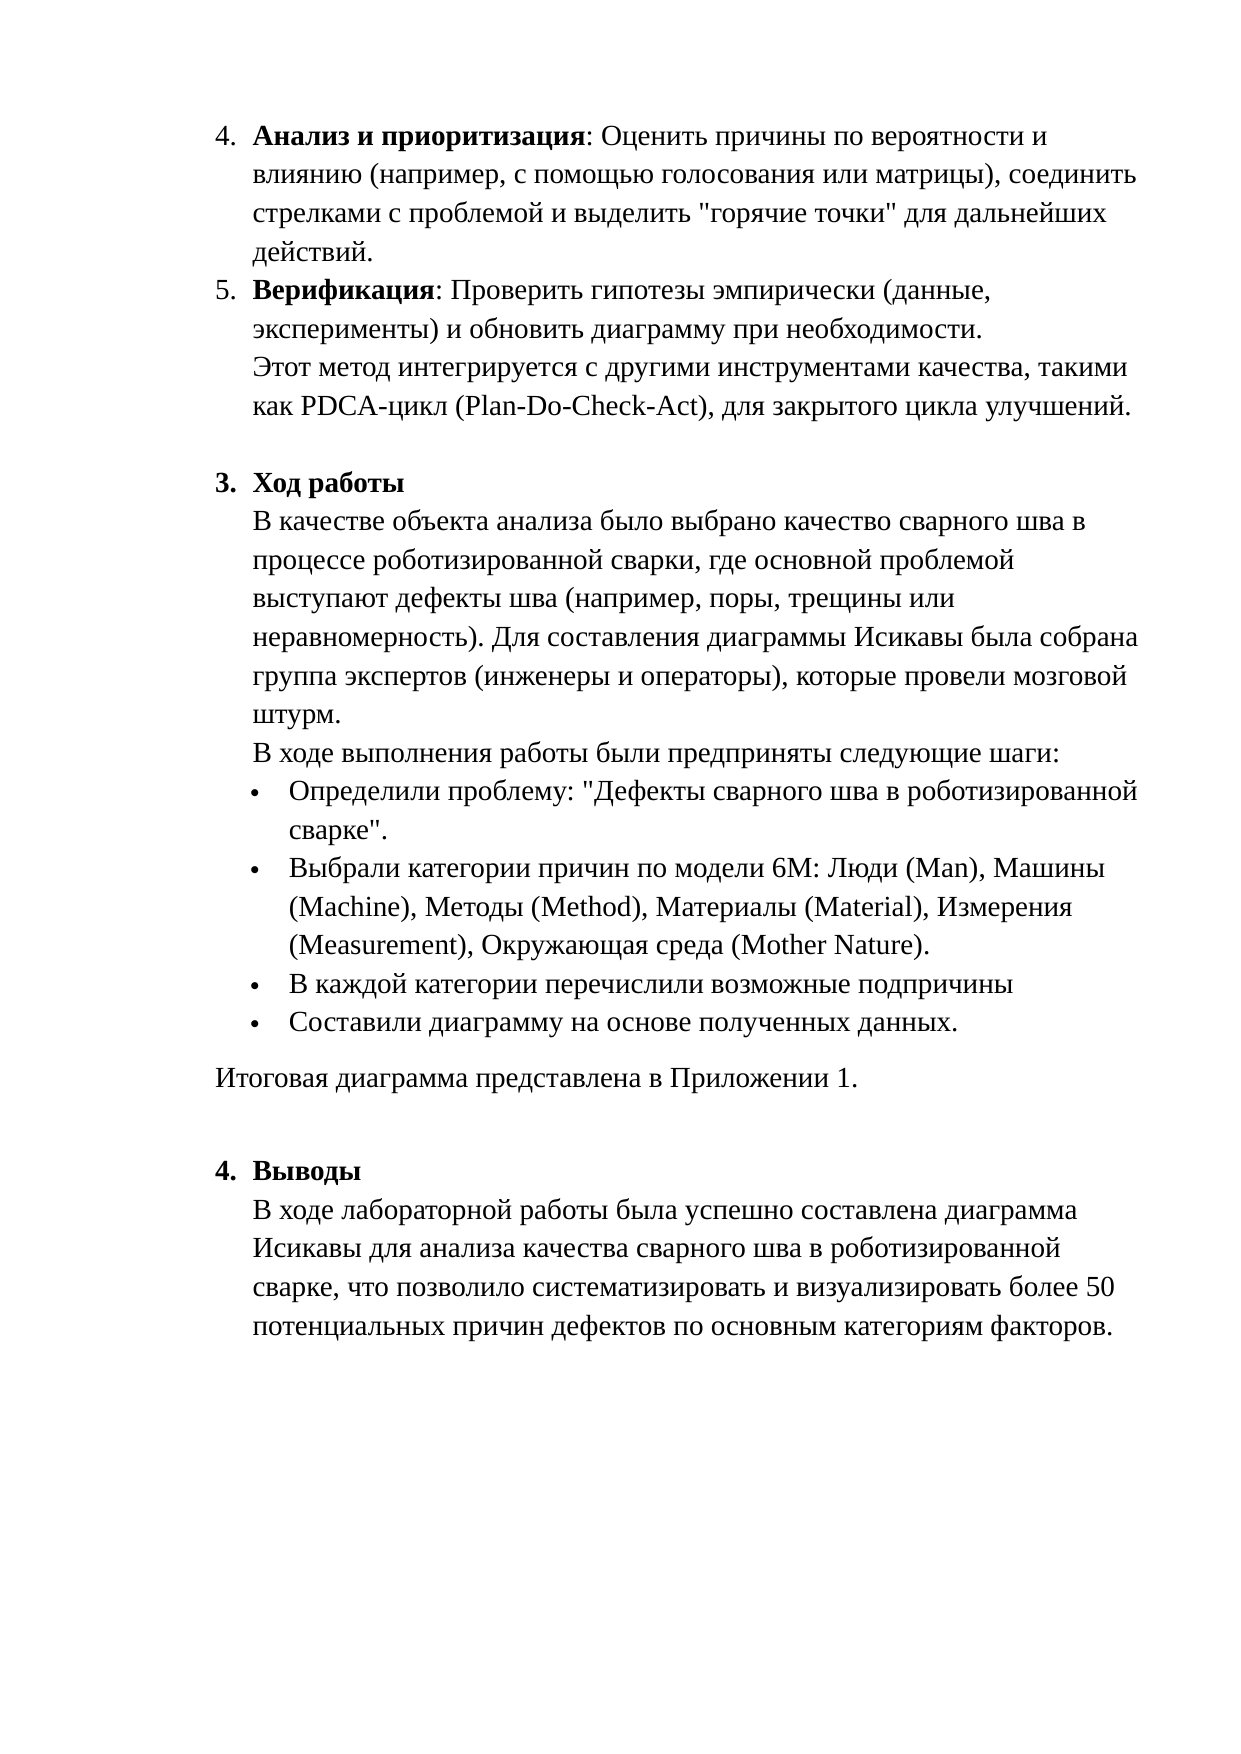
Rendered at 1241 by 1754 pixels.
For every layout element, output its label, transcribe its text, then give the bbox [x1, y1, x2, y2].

list Составили диаграмму на основе полученных данных. [251, 1004, 1152, 1038]
list Верификация: Проверить гипотезы эмпирически (данные, эксперименты) и обновить диаграмму при необходимости. [215, 272, 1152, 344]
list В каждой категории перечислили возможные подпричины [251, 966, 1152, 999]
list В ходе выполнения работы были предприняты следующие шаги: [252, 735, 1152, 768]
text Итоговая диаграмма представлена в Приложении 1. [215, 1060, 1152, 1093]
list Выводы [215, 1153, 1152, 1187]
list Ход работы [215, 465, 1152, 498]
list В качестве объекта анализа было выбрано качество сварного шва в процессе роботизированной сварки, где основной проблемой выступают дефекты шва (например, поры, трещины или неравномерность). Для составления диаграммы Исикавы была собрана группа экспертов (инженеры и операторы), которые провели мозговой штурм. [252, 503, 1152, 730]
list Определили проблему: "Дефекты сварного шва в роботизированной сварке". [251, 773, 1152, 845]
list Выбрали категории причин по модели 6M: Люди (Man), Машины (Machine), Методы (Method), Материалы (Material), Измерения (Measurement), Окружающая среда (Mother Nature). [251, 850, 1152, 961]
list В ходе лабораторной работы была успешно составлена диаграмма Исикавы для анализа качества сварного шва в роботизированной сварке, что позволило систематизировать и визуализировать более 50 потенциальных причин дефектов по основным категориям факторов. [252, 1192, 1152, 1341]
list Анализ и приоритизация: Оценить причины по вероятности и влиянию (например, с помощью голосования или матрицы), соединить стрелками с проблемой и выделить "горячие точки" для дальнейших действий. [215, 118, 1152, 267]
list Этот метод интегрируется с другими инструментами качества, такими как PDCA-цикл (Plan-Do-Check-Act), для закрытого цикла улучшений. [252, 349, 1152, 421]
